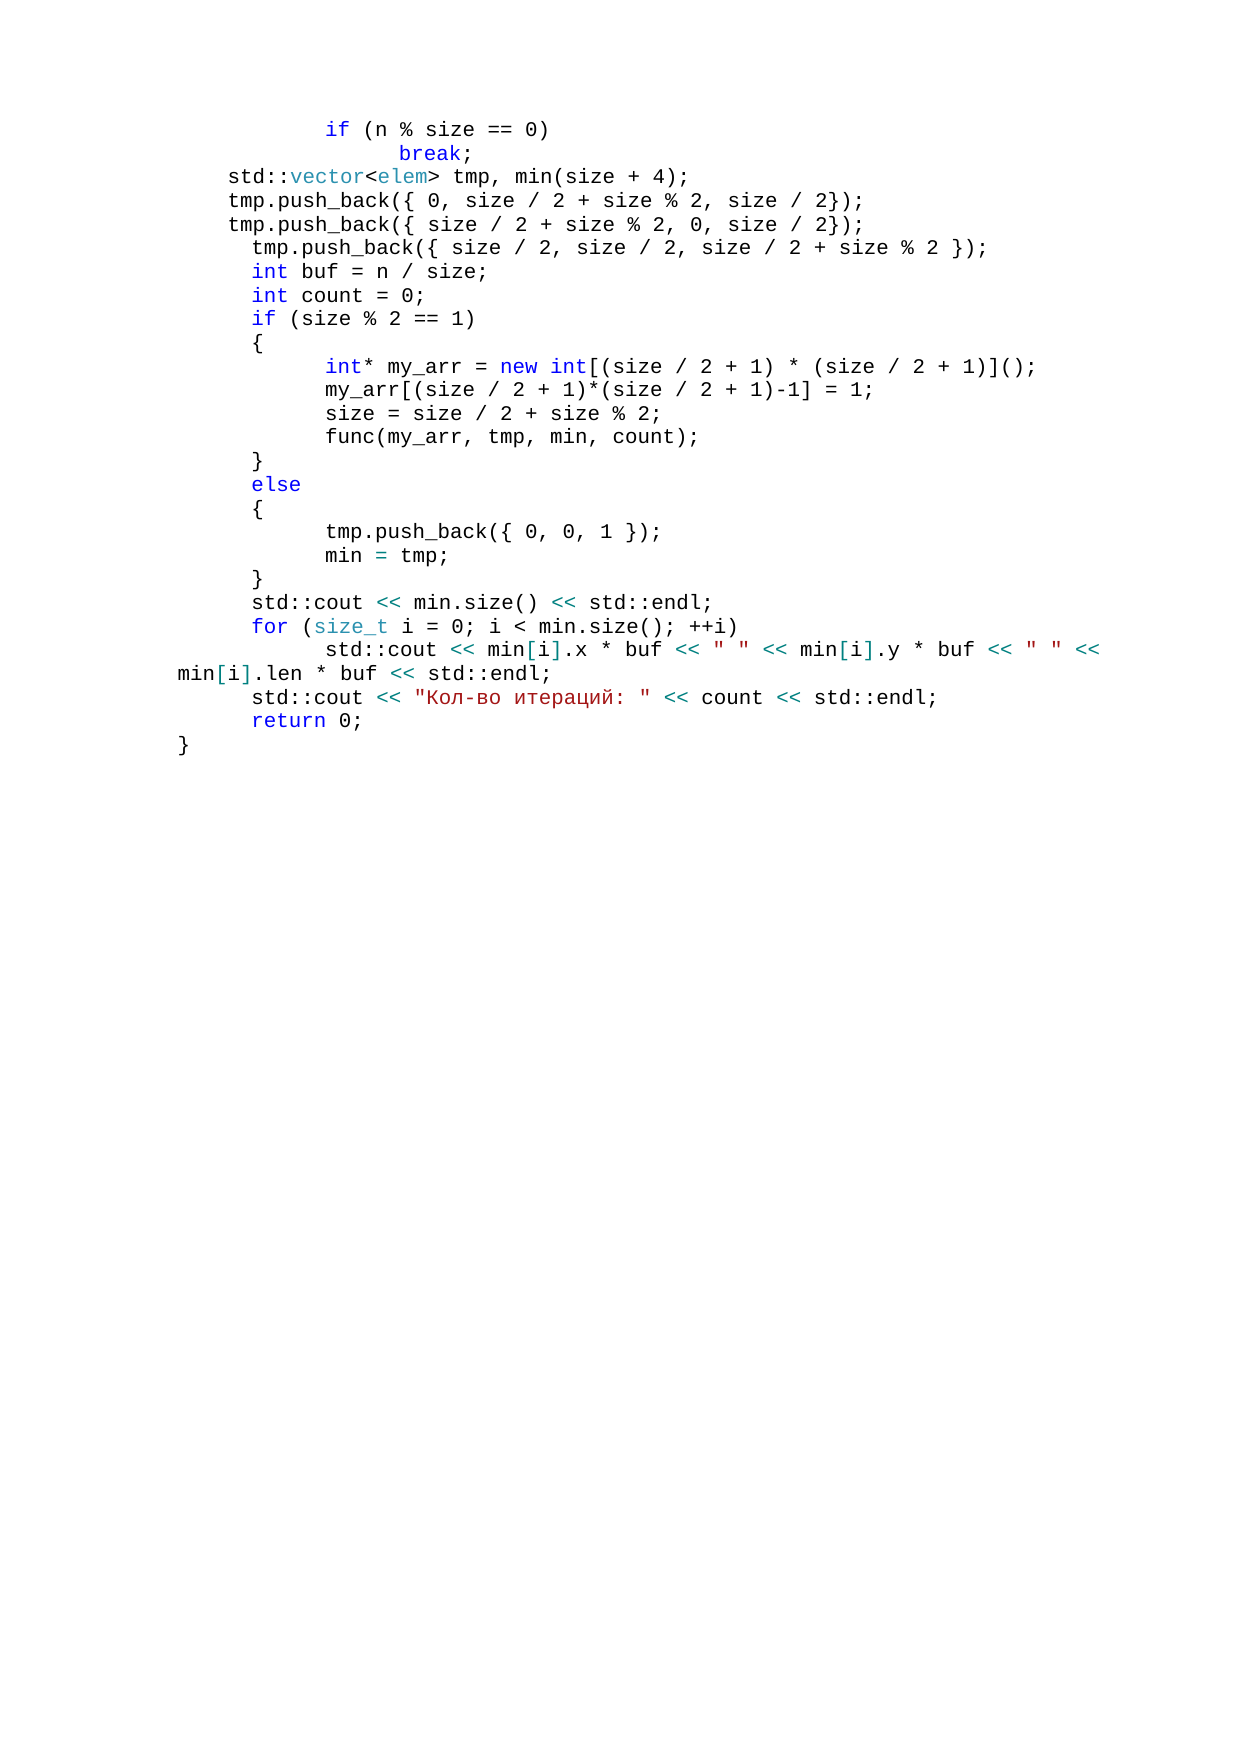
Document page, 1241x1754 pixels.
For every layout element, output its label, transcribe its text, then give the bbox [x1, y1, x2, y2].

text func(my_arr, tmp, min, count); [177, 427, 1152, 450]
text tmp.push_back({ 0, size / 2 + size % 2, size / 2}); [177, 190, 1152, 214]
text for (size_t i = 0; i < min.size(); ++i) [177, 616, 1152, 639]
text std::cout << "Кол-во итераций: " << count << std::endl; [177, 687, 1152, 710]
text int* my_arr = new int[(size / 2 + 1) * (size / 2 + 1)](); [177, 356, 1152, 379]
text int count = 0; [177, 285, 1152, 308]
text else [177, 474, 1152, 497]
text min = tmp; [177, 545, 1152, 568]
text std::cout << min.size() << std::endl; [177, 592, 1152, 616]
text int buf = n / size; [177, 261, 1152, 285]
text size = size / 2 + size % 2; [177, 403, 1152, 427]
text } [177, 450, 1152, 474]
text tmp.push_back({ size / 2 + size % 2, 0, size / 2}); [177, 214, 1152, 237]
text { [177, 332, 1152, 356]
text } [177, 734, 1152, 758]
text if (n % size == 0) [177, 119, 1152, 143]
text tmp.push_back({ 0, 0, 1 }); [177, 521, 1152, 545]
text std::vector<elem> tmp, min(size + 4); [177, 166, 1152, 190]
text my_arr[(size / 2 + 1)*(size / 2 + 1)-1] = 1; [177, 379, 1152, 403]
text { [177, 497, 1152, 521]
text if (size % 2 == 1) [177, 308, 1152, 332]
text tmp.push_back({ size / 2, size / 2, size / 2 + size % 2 }); [177, 237, 1152, 261]
text std::cout << min[i].x * buf << " " << min[i].y * buf << " " << min[i].len * buf << std::endl; [177, 639, 1152, 687]
text break; [177, 143, 1152, 166]
text } [177, 568, 1152, 592]
text return 0; [177, 710, 1152, 734]
